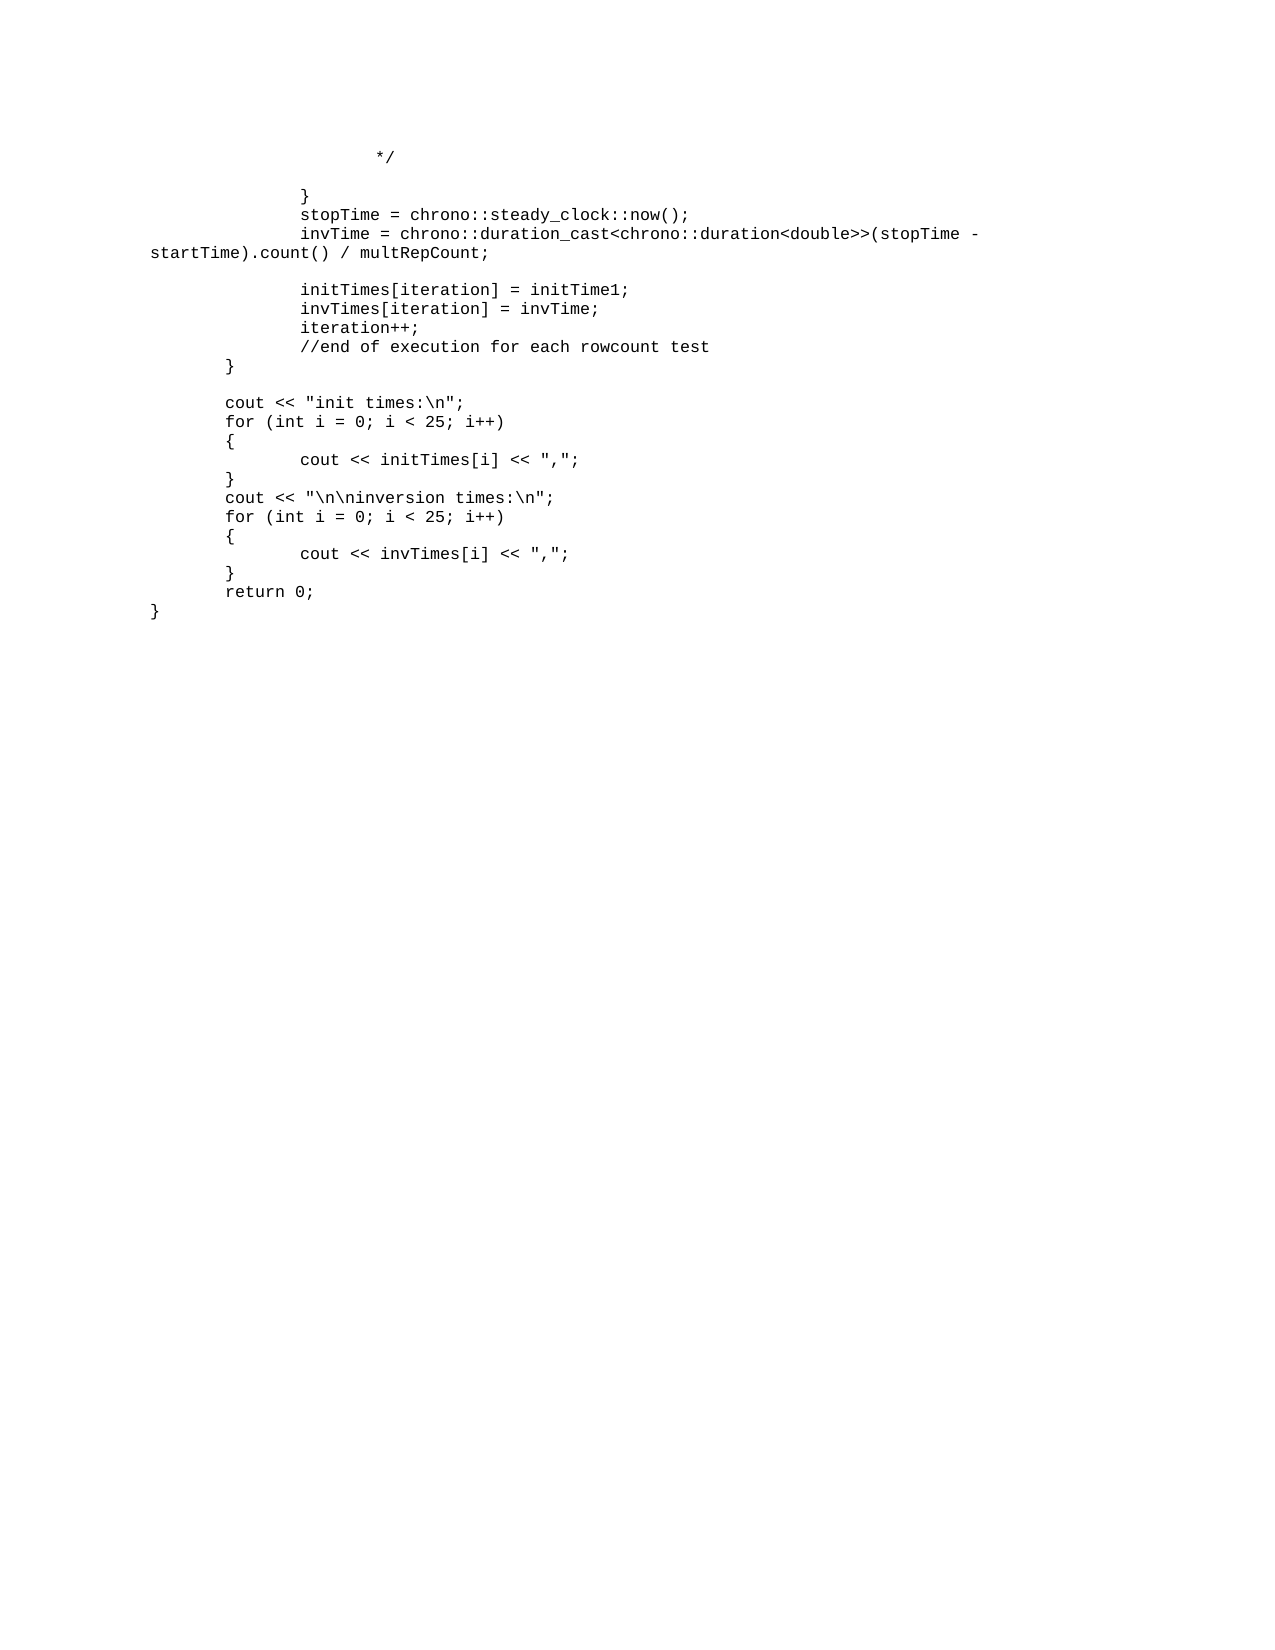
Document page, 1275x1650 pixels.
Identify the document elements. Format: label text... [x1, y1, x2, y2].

text cout << "\n\ninversion times:\n"; [150, 489, 1125, 508]
text invTimes[iteration] = invTime; [150, 301, 1125, 320]
text cout << invTimes[i] << ","; [150, 546, 1125, 565]
text */ [150, 150, 1125, 169]
text invTime = chrono::duration_cast<chrono::duration<double>>(stopTime - startTime).count() / multRepCount; [150, 225, 1125, 263]
text cout << initTimes[i] << ","; [150, 452, 1125, 471]
text } [150, 602, 1125, 621]
text return 0; [150, 584, 1125, 602]
text for (int i = 0; i < 25; i++) [150, 414, 1125, 433]
text { [150, 527, 1125, 546]
text initTimes[iteration] = initTime1; [150, 282, 1125, 301]
text //end of execution for each rowcount test [150, 338, 1125, 357]
text { [150, 433, 1125, 452]
text stopTime = chrono::steady_clock::now(); [150, 207, 1125, 225]
text cout << "init times:\n"; [150, 395, 1125, 414]
text for (int i = 0; i < 25; i++) [150, 508, 1125, 527]
text } [150, 188, 1125, 207]
text } [150, 471, 1125, 489]
text iteration++; [150, 320, 1125, 338]
text } [150, 357, 1125, 376]
text } [150, 565, 1125, 584]
